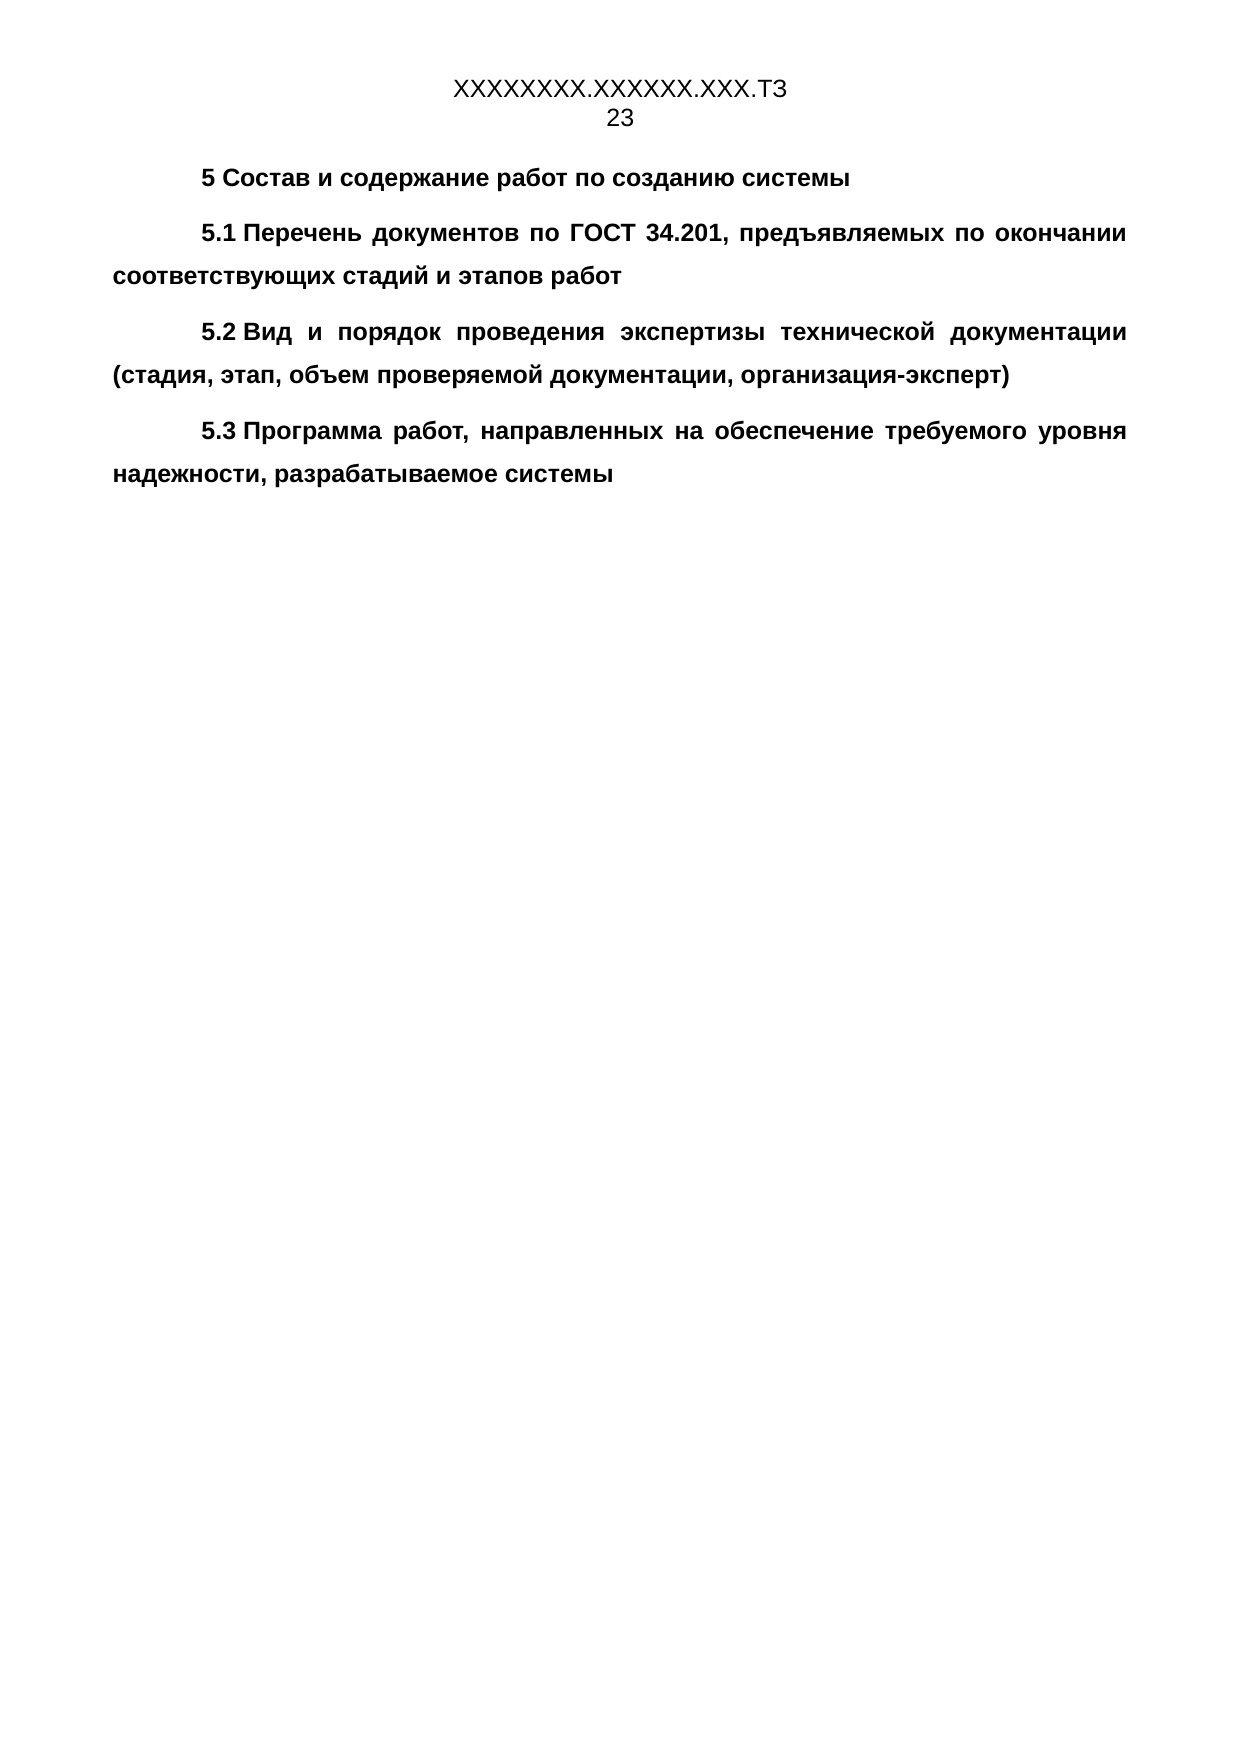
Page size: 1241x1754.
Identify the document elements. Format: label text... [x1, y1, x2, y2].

text Программа работ, направленных на обеспечение требуемого уровня надежности, разрабатываемое системы [112, 416, 1128, 487]
text Вид и порядок проведения экспертизы технической документации (стадия, этап, объем проверяемой документации, организация-эксперт) [112, 317, 1128, 389]
text Перечень документов по ГОСТ 34.201, предъявляемых по окончании соответствующих стадий и этапов работ [112, 218, 1128, 290]
text Состав и содержание работ по созданию системы [112, 162, 1128, 191]
